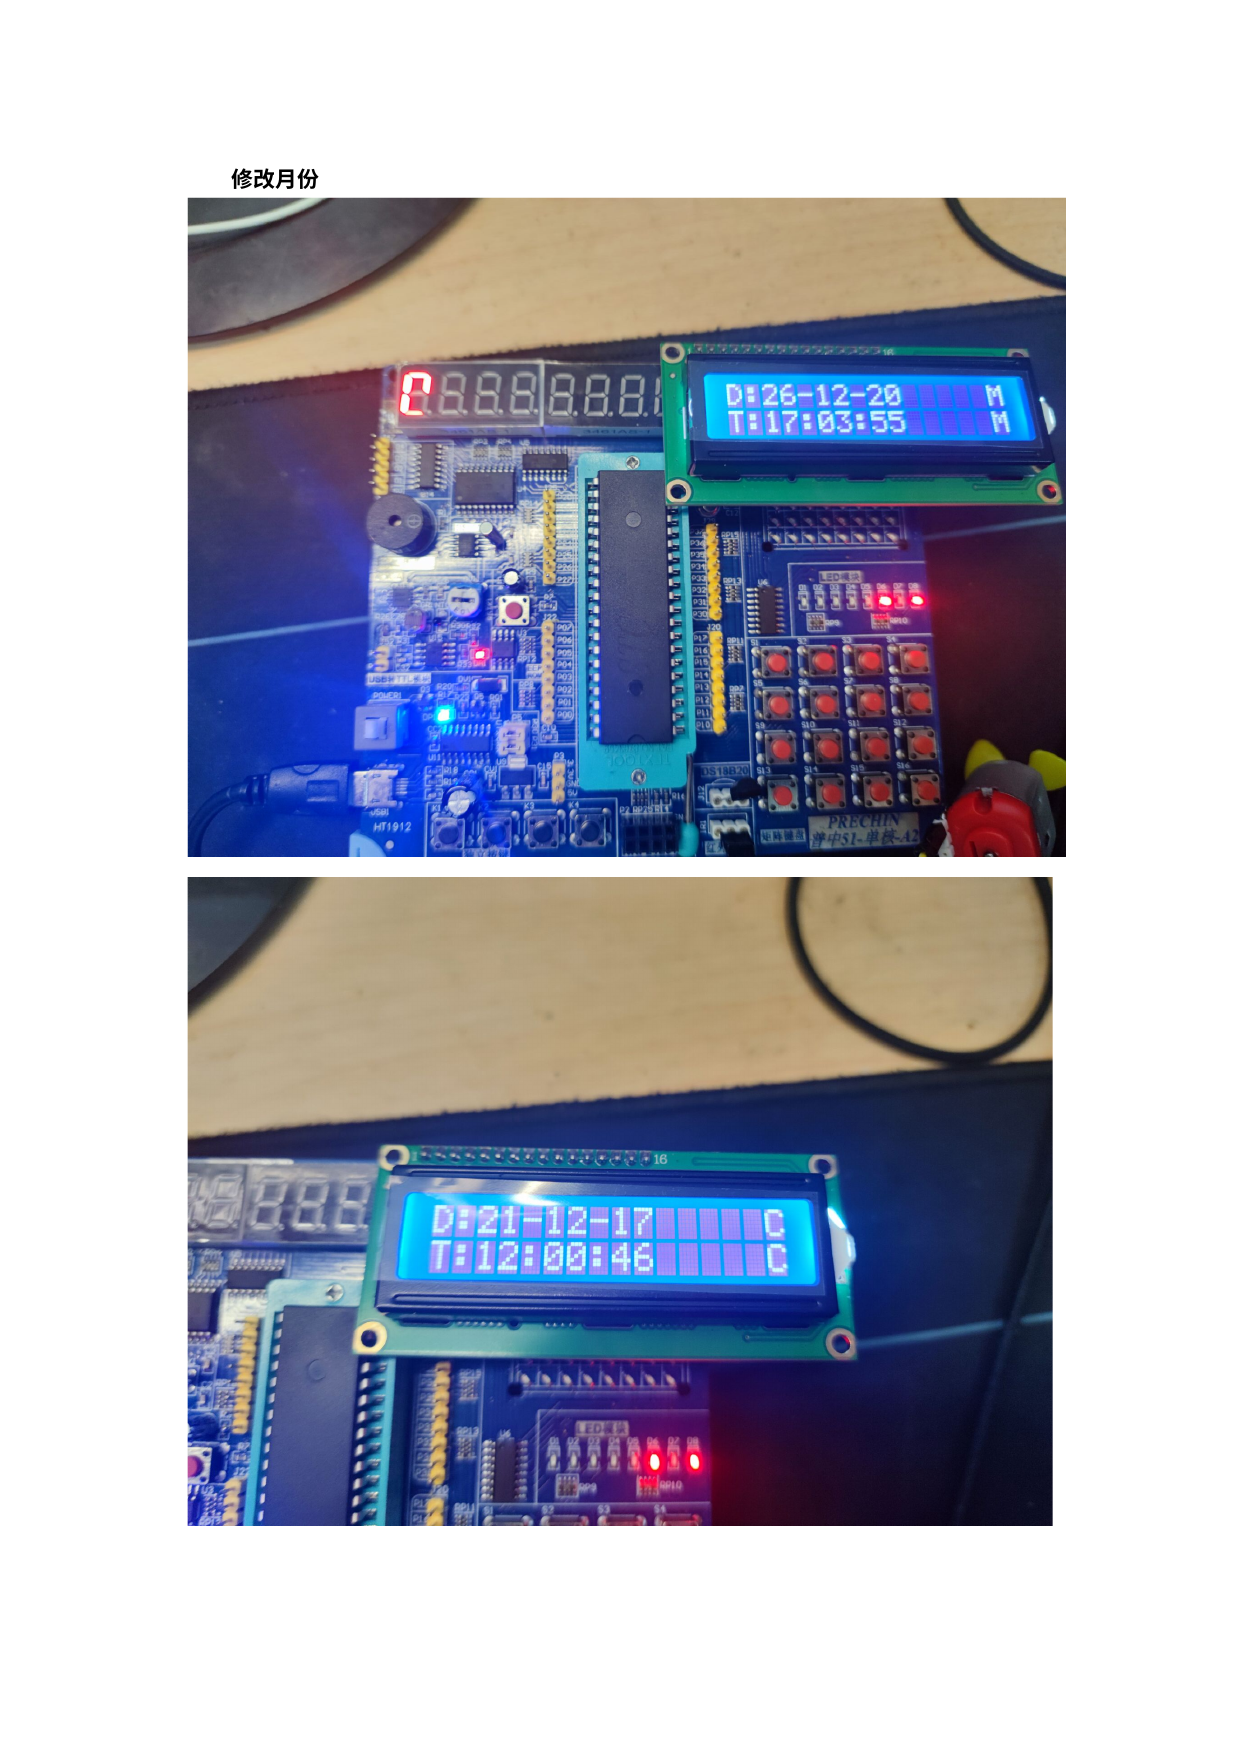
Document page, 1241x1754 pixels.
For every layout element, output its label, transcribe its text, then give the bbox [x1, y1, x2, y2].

picture [189, 198, 1065, 857]
text 修改月份 [187, 162, 1053, 194]
picture [187, 877, 1053, 1526]
